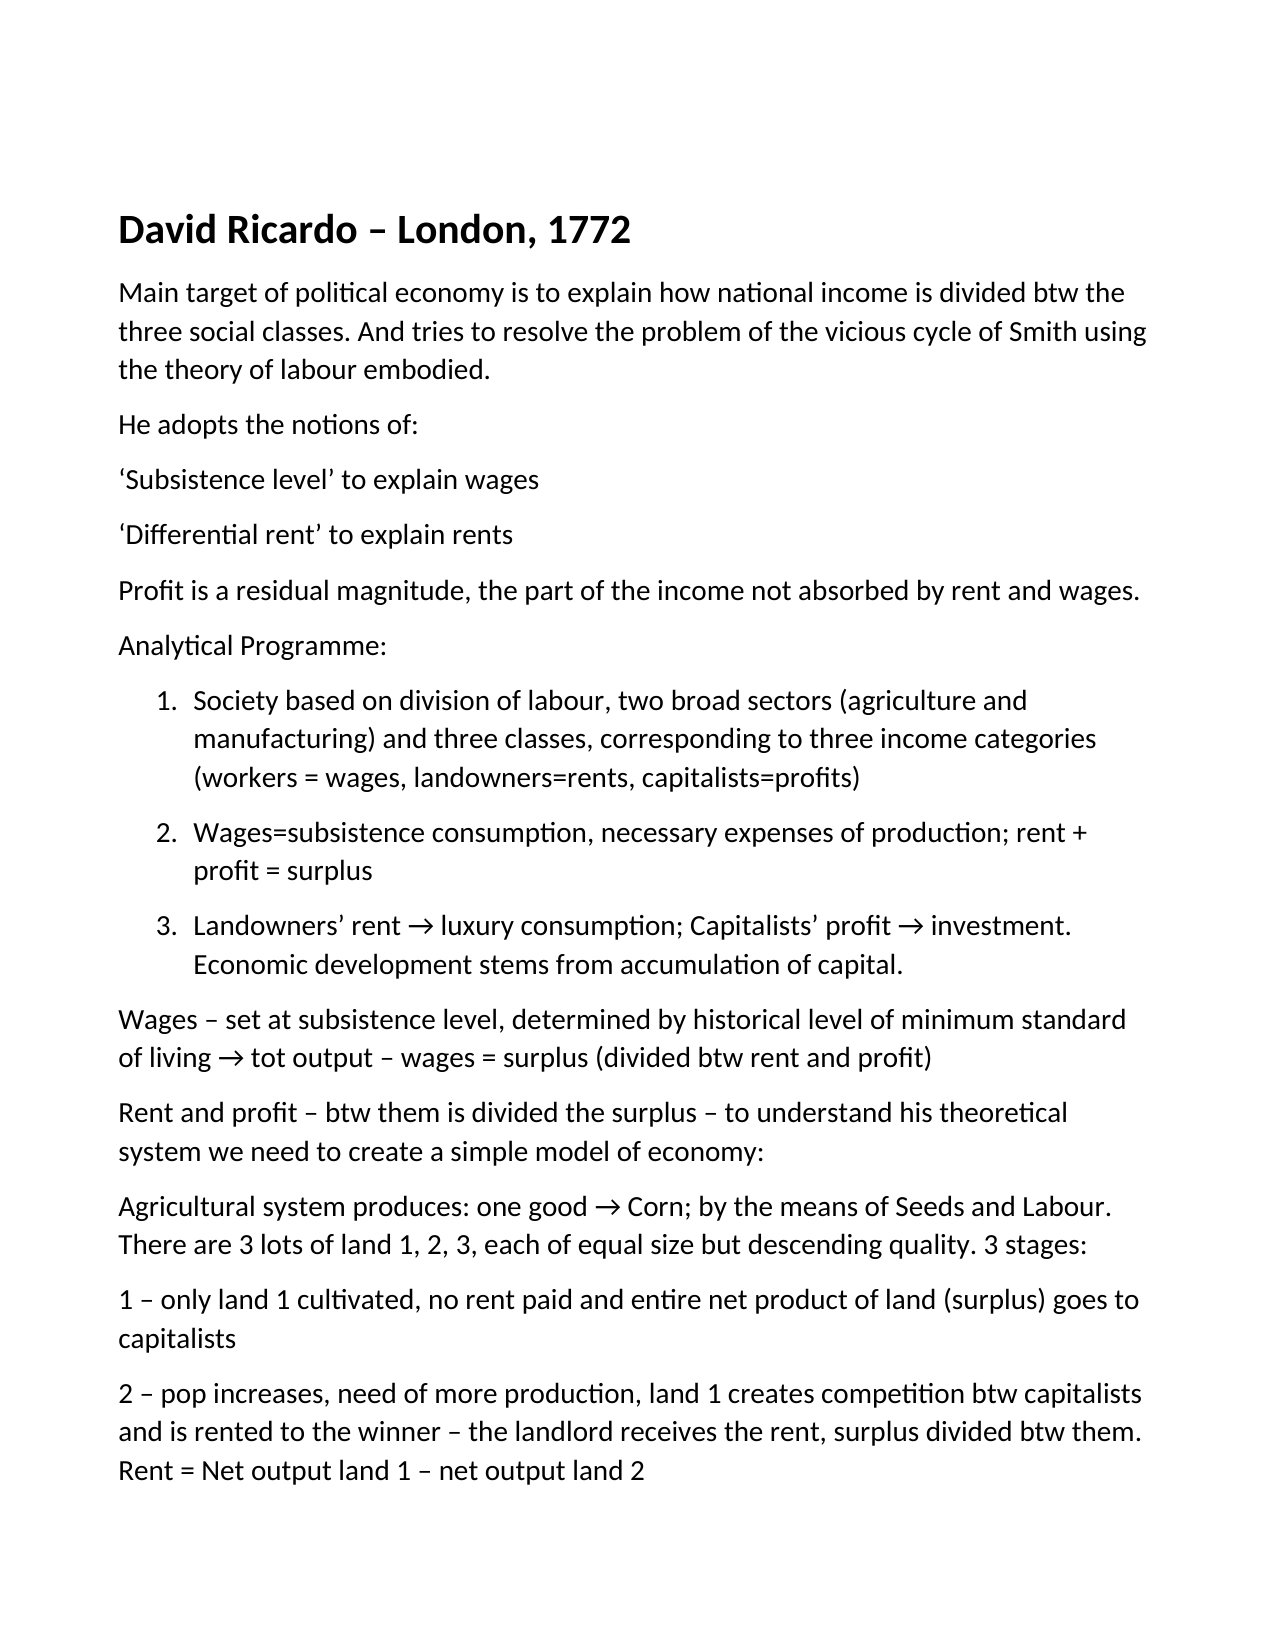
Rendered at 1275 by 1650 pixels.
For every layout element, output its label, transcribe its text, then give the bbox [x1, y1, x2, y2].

text ‘Differential rent’ to explain rents [118, 516, 1157, 552]
text 1 – only land 1 cultivated, no rent paid and entire net product of land (surplus) goes to capitalists [118, 1281, 1157, 1356]
text 2 – pop increases, need of more production, land 1 creates competition btw capitalists and is rented to the winner – the landlord receives the rent, surplus divided btw them. Rent = Net output land 1 – net output land 2 [118, 1375, 1157, 1487]
text Rent and profit – btw them is divided the surplus – to understand his theoretical system we need to create a simple model of economy: [118, 1094, 1157, 1168]
text ‘Subsistence level’ to explain wages [118, 461, 1157, 497]
list Society based on division of labour, two broad sectors (agriculture and manufacturing) and three classes, corresponding to three income categories (workers = wages, landowners=rents, capitalists=profits) [156, 682, 1157, 794]
text Agricultural system produces: one good → Corn; by the means of Seeds and Labour. There are 3 lots of land 1, 2, 3, each of equal size but descending quality. 3 stages: [118, 1188, 1157, 1262]
list Wages=subsistence consumption, necessary expenses of production; rent + profit = surplus [156, 814, 1157, 888]
text Main target of political economy is to explain how national income is divided btw the three social classes. And tries to resolve the problem of the vicious cycle of Smith using the theory of labour embodied. [118, 274, 1157, 387]
text He adopts the notions of: [118, 406, 1157, 442]
list Landowners’ rent → luxury consumption; Capitalists’ profit → investment. Economic development stems from accumulation of capital. [156, 907, 1157, 981]
text Analytical Programme: [118, 627, 1157, 662]
text David Ricardo – London, 1772 [118, 203, 1157, 253]
text Wages – set at subsistence level, determined by historical level of minimum standard of living → tot output – wages = surplus (divided btw rent and profit) [118, 1001, 1157, 1075]
text Profit is a residual magnitude, the part of the income not absorbed by rent and wages. [118, 572, 1157, 607]
